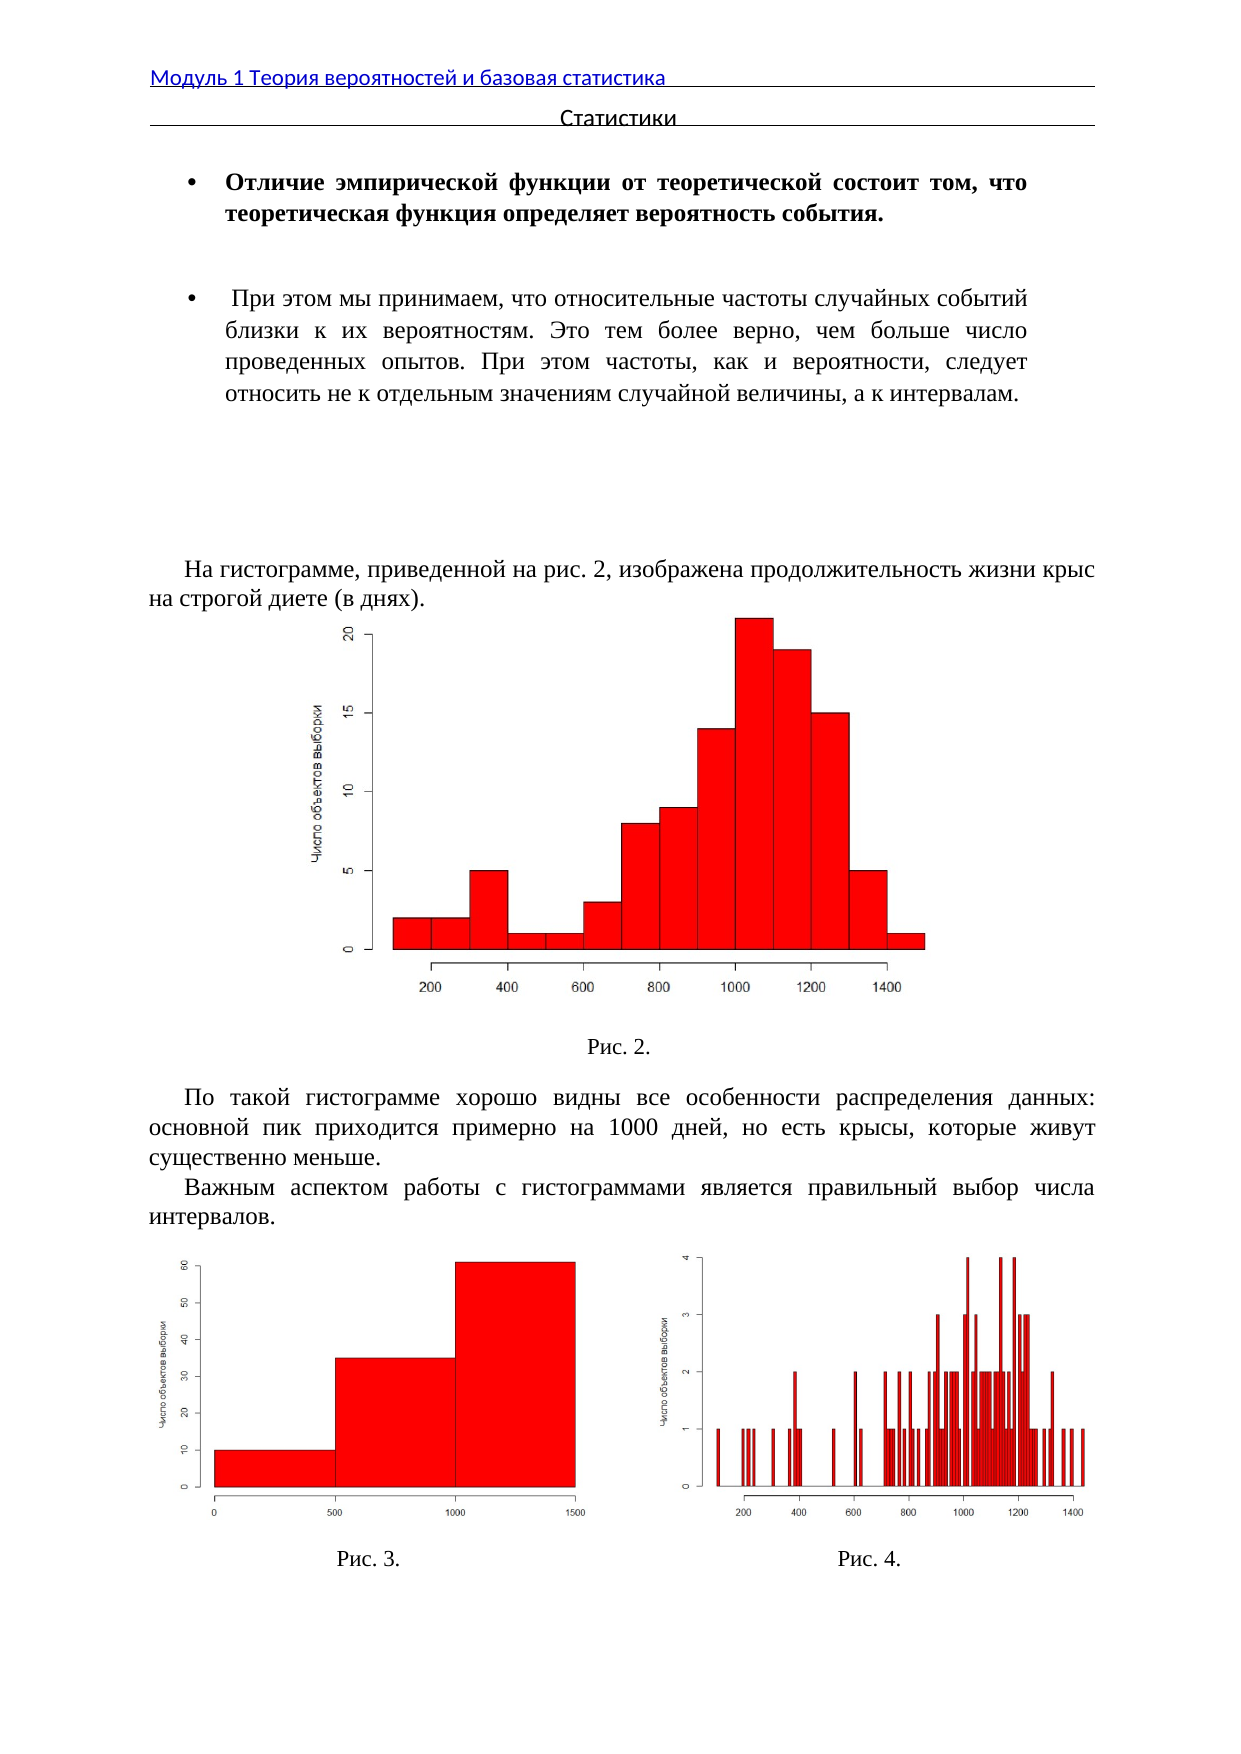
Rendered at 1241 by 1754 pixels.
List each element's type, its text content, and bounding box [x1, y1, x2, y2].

picture [657, 1253, 1089, 1520]
text Рис. 2. [150, 1033, 1087, 1059]
text По такой гистограмме хорошо видны все особенности распределения данных: основной пик приходится примерно на 1000 дней, но есть крысы, которые живут существенно меньше. [148, 1082, 1096, 1170]
list Отличие эмпирической функции от теоретической состоит том, что теоретическая функция определяет вероятность события. [187, 167, 1028, 227]
picture [306, 613, 931, 998]
list При этом мы принимаем, что относительные частоты случайных событий близки к их вероятностям. Это тем более верно, чем больше число проведенных опытов. При этом частоты, как и вероятности, следует относить не к отдельным значениям случайной величины, а к интервалам. [187, 283, 1028, 407]
text На гистограмме, приведенной на рис. 2, изображена продолжительность жизни крыс на строгой диете (в днях). [148, 554, 1096, 612]
text Рис. 3. Рис. 4. [150, 1545, 1096, 1571]
text Важным аспектом работы с гистограммами является правильный выбор числа интервалов. [148, 1172, 1096, 1230]
picture [156, 1253, 588, 1520]
